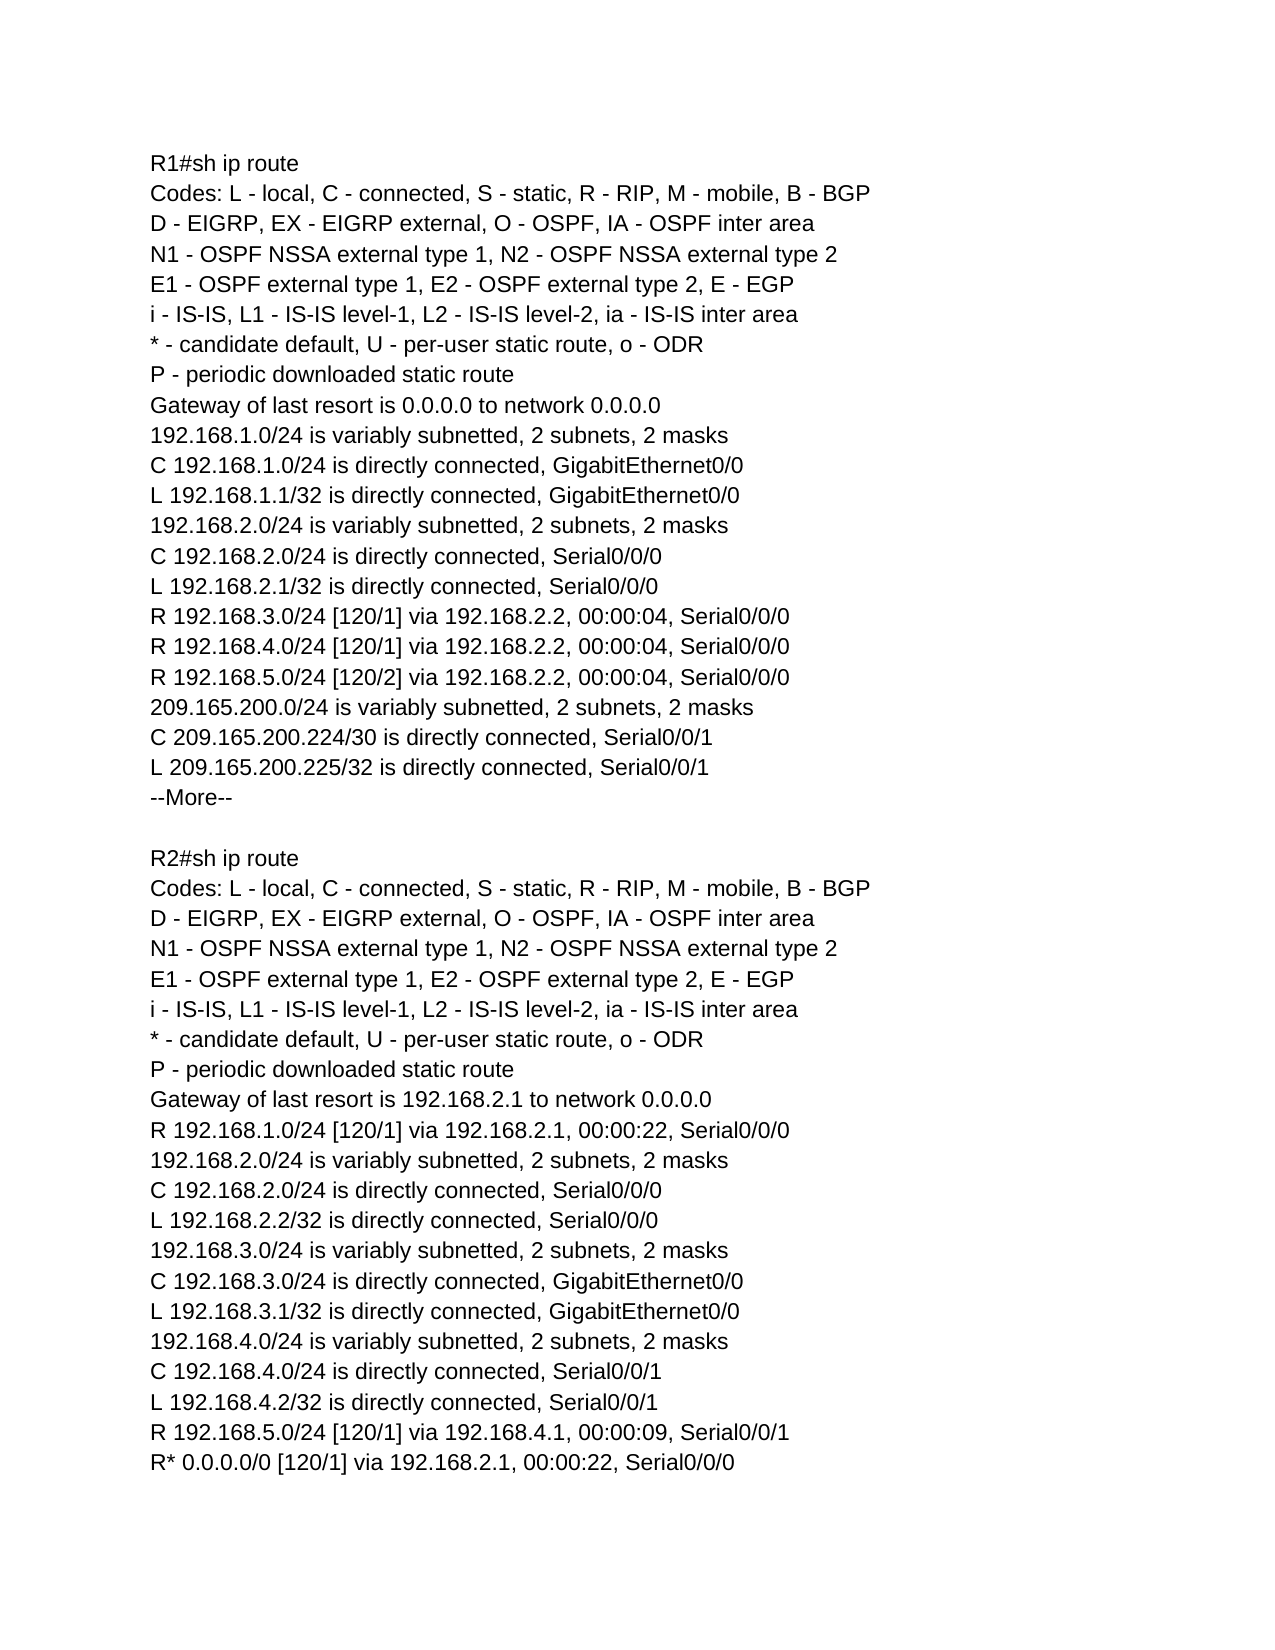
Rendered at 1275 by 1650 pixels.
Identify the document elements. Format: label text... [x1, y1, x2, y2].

text E1 - OSPF external type 1, E2 - OSPF external type 2, E - EGP [150, 271, 1125, 297]
text D - EIGRP, EX - EIGRP external, O - OSPF, IA - OSPF inter area [150, 210, 1125, 237]
text L 192.168.2.2/32 is directly connected, Serial0/0/0 [150, 1207, 1125, 1234]
text 192.168.4.0/24 is variably subnetted, 2 subnets, 2 masks [150, 1328, 1125, 1354]
text C 192.168.2.0/24 is directly connected, Serial0/0/0 [150, 543, 1125, 569]
text L 192.168.3.1/32 is directly connected, GigabitEthernet0/0 [150, 1298, 1125, 1324]
text R 192.168.5.0/24 [120/1] via 192.168.4.1, 00:00:09, Serial0/0/1 [150, 1419, 1125, 1445]
text Codes: L - local, C - connected, S - static, R - RIP, M - mobile, B - BGP [150, 875, 1125, 901]
text C 192.168.3.0/24 is directly connected, GigabitEthernet0/0 [150, 1268, 1125, 1294]
text L 192.168.4.2/32 is directly connected, Serial0/0/1 [150, 1388, 1125, 1415]
text R* 0.0.0.0/0 [120/1] via 192.168.2.1, 00:00:22, Serial0/0/0 [150, 1449, 1125, 1475]
text D - EIGRP, EX - EIGRP external, O - OSPF, IA - OSPF inter area [150, 905, 1125, 932]
text E1 - OSPF external type 1, E2 - OSPF external type 2, E - EGP [150, 966, 1125, 992]
text 192.168.2.0/24 is variably subnetted, 2 subnets, 2 masks [150, 1147, 1125, 1173]
text Gateway of last resort is 192.168.2.1 to network 0.0.0.0 [150, 1086, 1125, 1113]
text 192.168.1.0/24 is variably subnetted, 2 subnets, 2 masks [150, 422, 1125, 448]
text C 192.168.1.0/24 is directly connected, GigabitEthernet0/0 [150, 452, 1125, 478]
text N1 - OSPF NSSA external type 1, N2 - OSPF NSSA external type 2 [150, 935, 1125, 962]
text P - periodic downloaded static route [150, 1056, 1125, 1083]
text C 209.165.200.224/30 is directly connected, Serial0/0/1 [150, 724, 1125, 750]
text C 192.168.4.0/24 is directly connected, Serial0/0/1 [150, 1358, 1125, 1385]
text L 192.168.2.1/32 is directly connected, Serial0/0/0 [150, 573, 1125, 599]
text C 192.168.2.0/24 is directly connected, Serial0/0/0 [150, 1177, 1125, 1203]
text R2#sh ip route [150, 845, 1125, 871]
text R 192.168.4.0/24 [120/1] via 192.168.2.2, 00:00:04, Serial0/0/0 [150, 633, 1125, 660]
text L 192.168.1.1/32 is directly connected, GigabitEthernet0/0 [150, 482, 1125, 509]
text i - IS-IS, L1 - IS-IS level-1, L2 - IS-IS level-2, ia - IS-IS inter area [150, 996, 1125, 1022]
text N1 - OSPF NSSA external type 1, N2 - OSPF NSSA external type 2 [150, 241, 1125, 267]
text 192.168.3.0/24 is variably subnetted, 2 subnets, 2 masks [150, 1237, 1125, 1264]
text P - periodic downloaded static route [150, 361, 1125, 388]
text * - candidate default, U - per-user static route, o - ODR [150, 331, 1125, 358]
text R1#sh ip route [150, 150, 1125, 176]
text R 192.168.5.0/24 [120/2] via 192.168.2.2, 00:00:04, Serial0/0/0 [150, 663, 1125, 690]
text R 192.168.1.0/24 [120/1] via 192.168.2.1, 00:00:22, Serial0/0/0 [150, 1117, 1125, 1143]
text Codes: L - local, C - connected, S - static, R - RIP, M - mobile, B - BGP [150, 180, 1125, 207]
text 209.165.200.0/24 is variably subnetted, 2 subnets, 2 masks [150, 694, 1125, 720]
text * - candidate default, U - per-user static route, o - ODR [150, 1026, 1125, 1052]
text L 209.165.200.225/32 is directly connected, Serial0/0/1 [150, 754, 1125, 781]
text Gateway of last resort is 0.0.0.0 to network 0.0.0.0 [150, 392, 1125, 418]
text R 192.168.3.0/24 [120/1] via 192.168.2.2, 00:00:04, Serial0/0/0 [150, 603, 1125, 629]
text --More-- [150, 784, 1125, 811]
text i - IS-IS, L1 - IS-IS level-1, L2 - IS-IS level-2, ia - IS-IS inter area [150, 301, 1125, 327]
text 192.168.2.0/24 is variably subnetted, 2 subnets, 2 masks [150, 512, 1125, 539]
